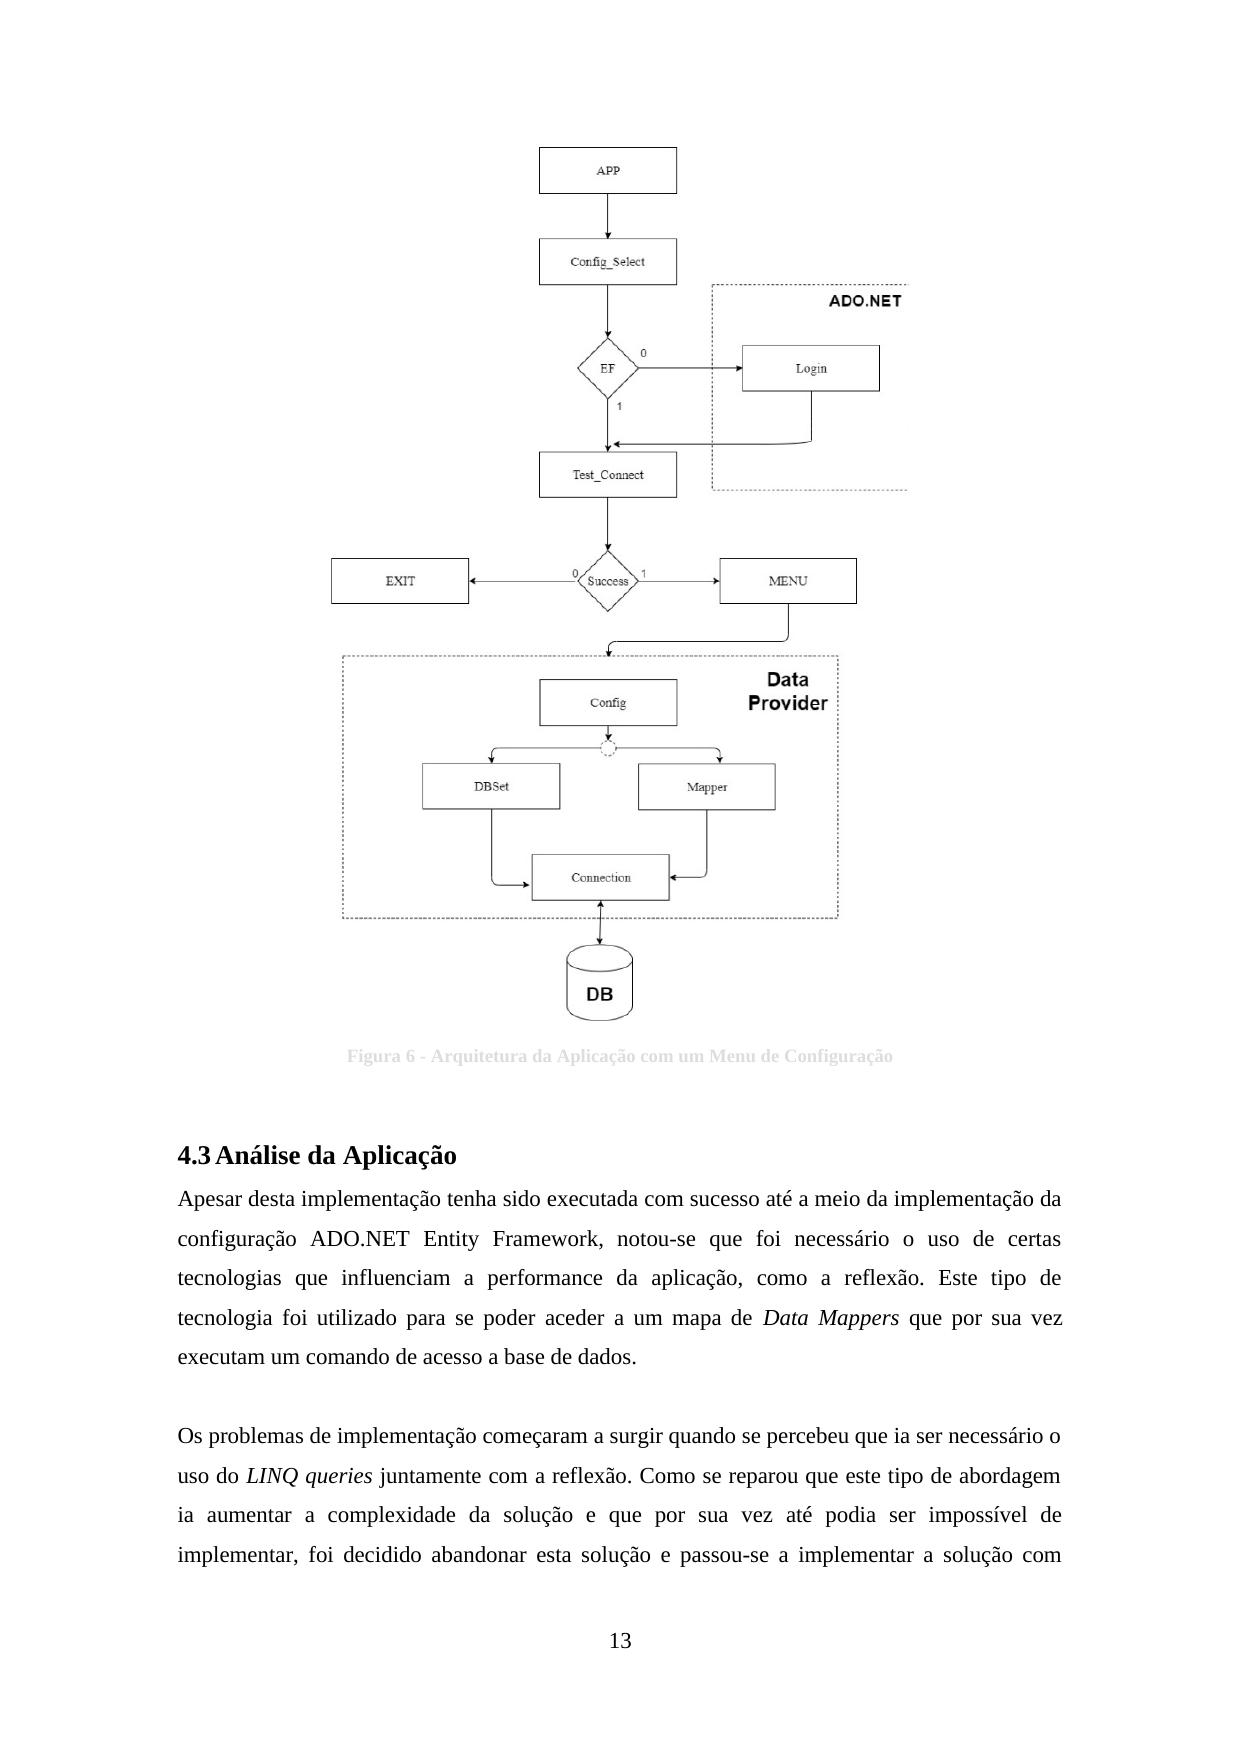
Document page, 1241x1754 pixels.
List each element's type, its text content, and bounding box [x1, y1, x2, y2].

text Apesar desta implementação tenha sido executada com sucesso até a meio da implementação da configuração ADO.NET Entity Framework, notou-se que foi necessário o uso de certas tecnologias que influenciam a performance da aplicação, como a reflexão. Este tipo de tecnologia foi utilizado para se poder aceder a um mapa de Data Mappers que por sua vez executam um comando de acesso a base de dados. [177, 1185, 1063, 1370]
subtitle Análise da Aplicação [177, 1139, 1063, 1170]
picture [331, 147, 909, 1021]
